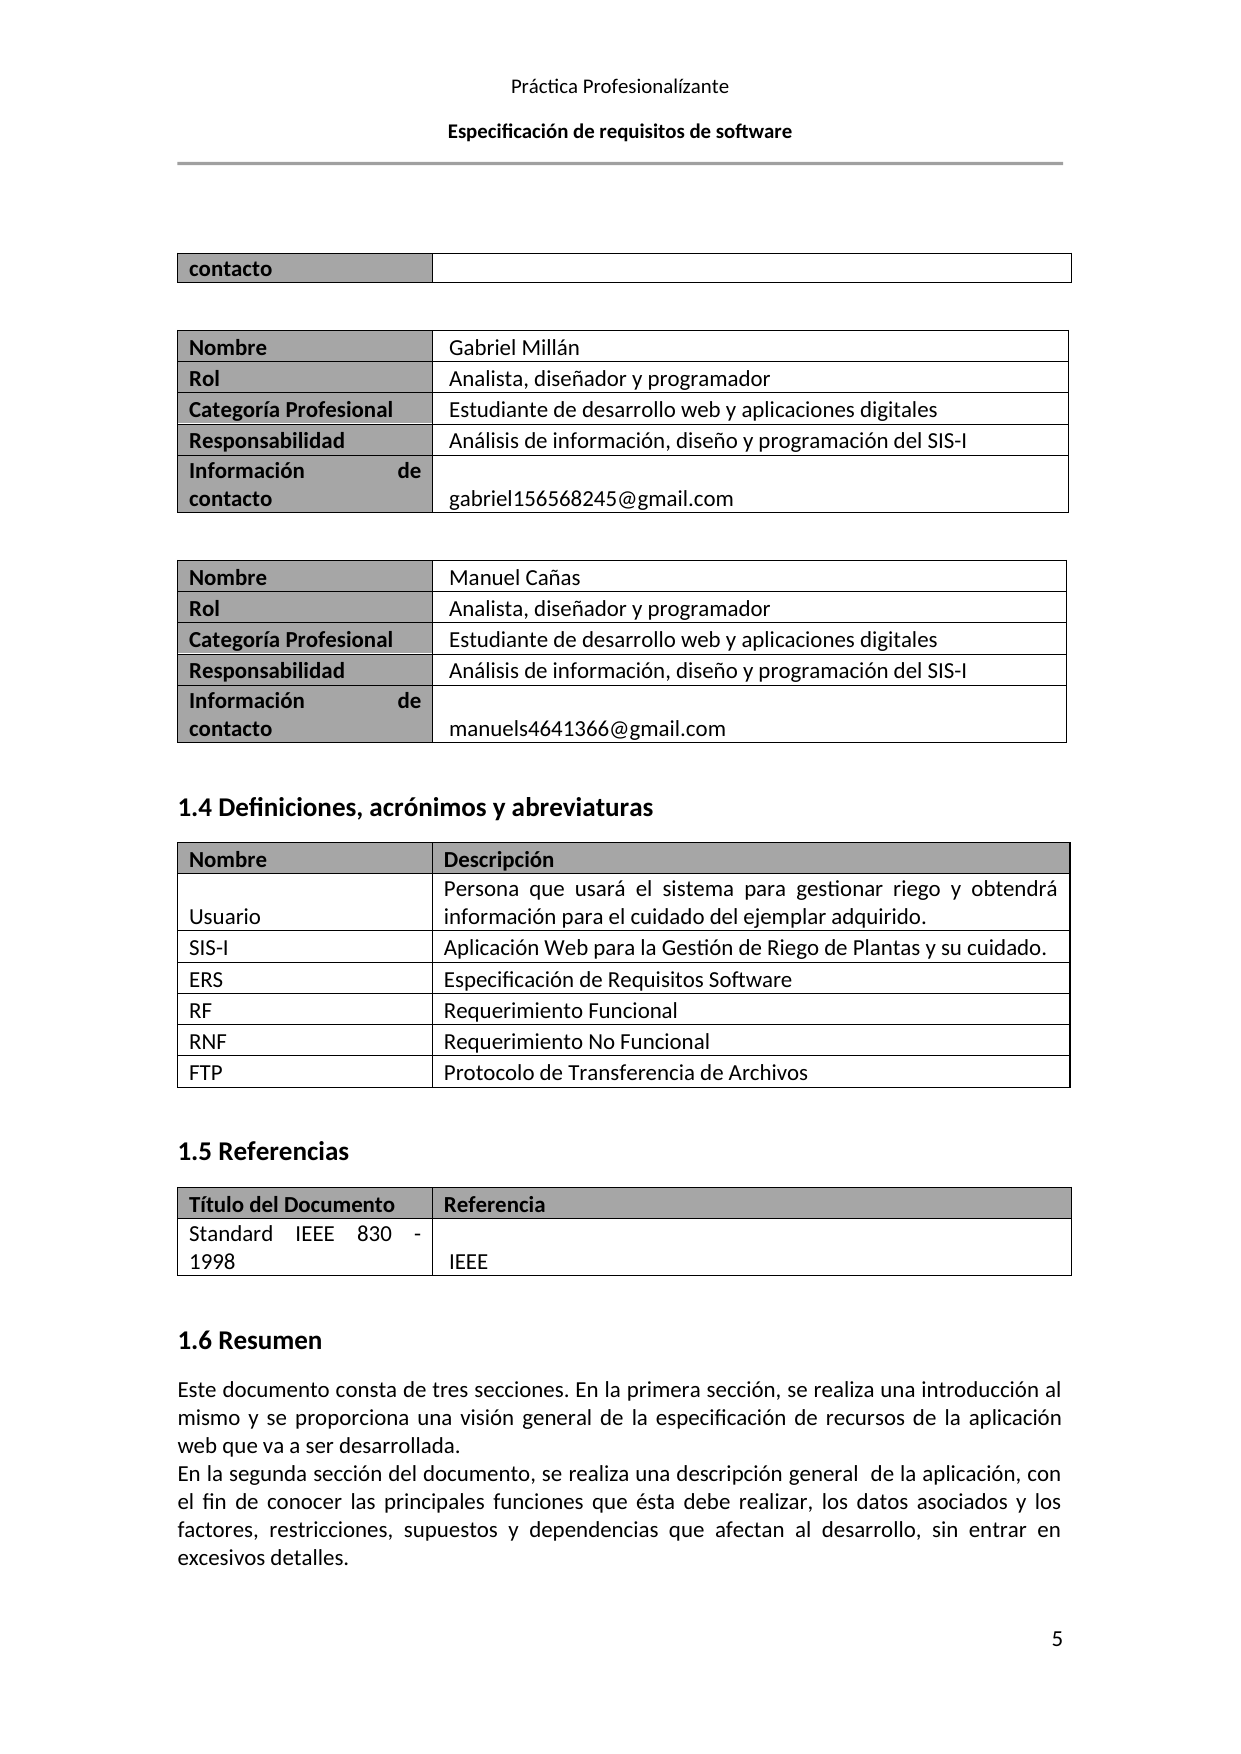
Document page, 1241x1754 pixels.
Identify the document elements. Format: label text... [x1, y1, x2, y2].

table_header Nombre [178, 331, 432, 361]
table_header Referencia [433, 1188, 1071, 1218]
table_cell Rol [178, 592, 432, 622]
text 1.5 Referencias [177, 1134, 1063, 1167]
table_cell Analista, diseñador y programador [433, 362, 1068, 392]
table_cell Análisis de información, diseño y programación del SIS-I [433, 655, 1066, 685]
table_cell FTP [178, 1056, 432, 1087]
table_cell Análisis de información, diseño y programación del SIS-I [433, 425, 1068, 455]
table_cell Analista, diseñador y programador [433, 592, 1066, 622]
table_cell Usuario [178, 874, 432, 930]
text En la segunda sección del documento, se realiza una descripción general de la aplicación, con el fin de conocer las principales funciones que ésta debe realizar, los datos asociados y los factores, restricciones, supuestos y dependencias que afectan al desarrollo, sin entrar en excesivos detalles. [177, 1459, 1063, 1571]
table_cell Aplicación Web para la Gestión de Riego de Plantas y su cuidado. [433, 931, 1069, 962]
table_cell Standard IEEE 830 - 1998 [178, 1219, 432, 1275]
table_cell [433, 254, 1071, 282]
table_cell RNF [178, 1025, 432, 1055]
table_cell RF [178, 994, 432, 1024]
table_header Nombre [178, 561, 432, 591]
text Este documento consta de tres secciones. En la primera sección, se realiza una introducción al mismo y se proporciona una visión general de la especificación de recursos de la aplicación web que va a ser desarrollada. [177, 1375, 1063, 1459]
table_cell Especificación de Requisitos Software [433, 963, 1069, 993]
table_cell Estudiante de desarrollo web y aplicaciones digitales [433, 623, 1066, 653]
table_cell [433, 393, 1068, 423]
table_header Nombre [178, 843, 432, 873]
table_cell Categoría Profesional [178, 393, 432, 423]
table_cell Información de contacto [178, 686, 432, 742]
table_cell Persona que usará el sistema para gestionar riego y obtendrá información para el cuidado del ejemplar adquirido. [433, 874, 1069, 930]
table_cell Requerimiento Funcional [433, 994, 1069, 1024]
table_header Descripción [433, 843, 1069, 873]
table_cell Requerimiento No Funcional [433, 1025, 1069, 1055]
table_header Título del Documento [178, 1188, 432, 1218]
text 1.4 Definiciones, acrónimos y abreviaturas [177, 790, 1063, 823]
table_header Manuel Cañas [433, 561, 1066, 591]
text 1.6 Resumen [177, 1323, 1063, 1356]
table_cell Protocolo de Transferencia de Archivos [433, 1056, 1069, 1087]
table_cell manuels4641366@gmail.com [433, 686, 1066, 742]
table_header Gabriel Millán [433, 331, 1068, 361]
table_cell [178, 254, 432, 282]
table_cell gabriel156568245@gmail.com [433, 456, 1068, 512]
table_cell ERS [178, 963, 432, 993]
table_cell SIS-I [178, 931, 432, 962]
table_cell IEEE [433, 1219, 1071, 1275]
table_cell Responsabilidad [178, 425, 432, 455]
table_cell Rol [178, 362, 432, 392]
table_cell Información de contacto [178, 456, 432, 512]
table_cell Categoría Profesional [178, 623, 432, 653]
table_cell Responsabilidad [178, 655, 432, 685]
